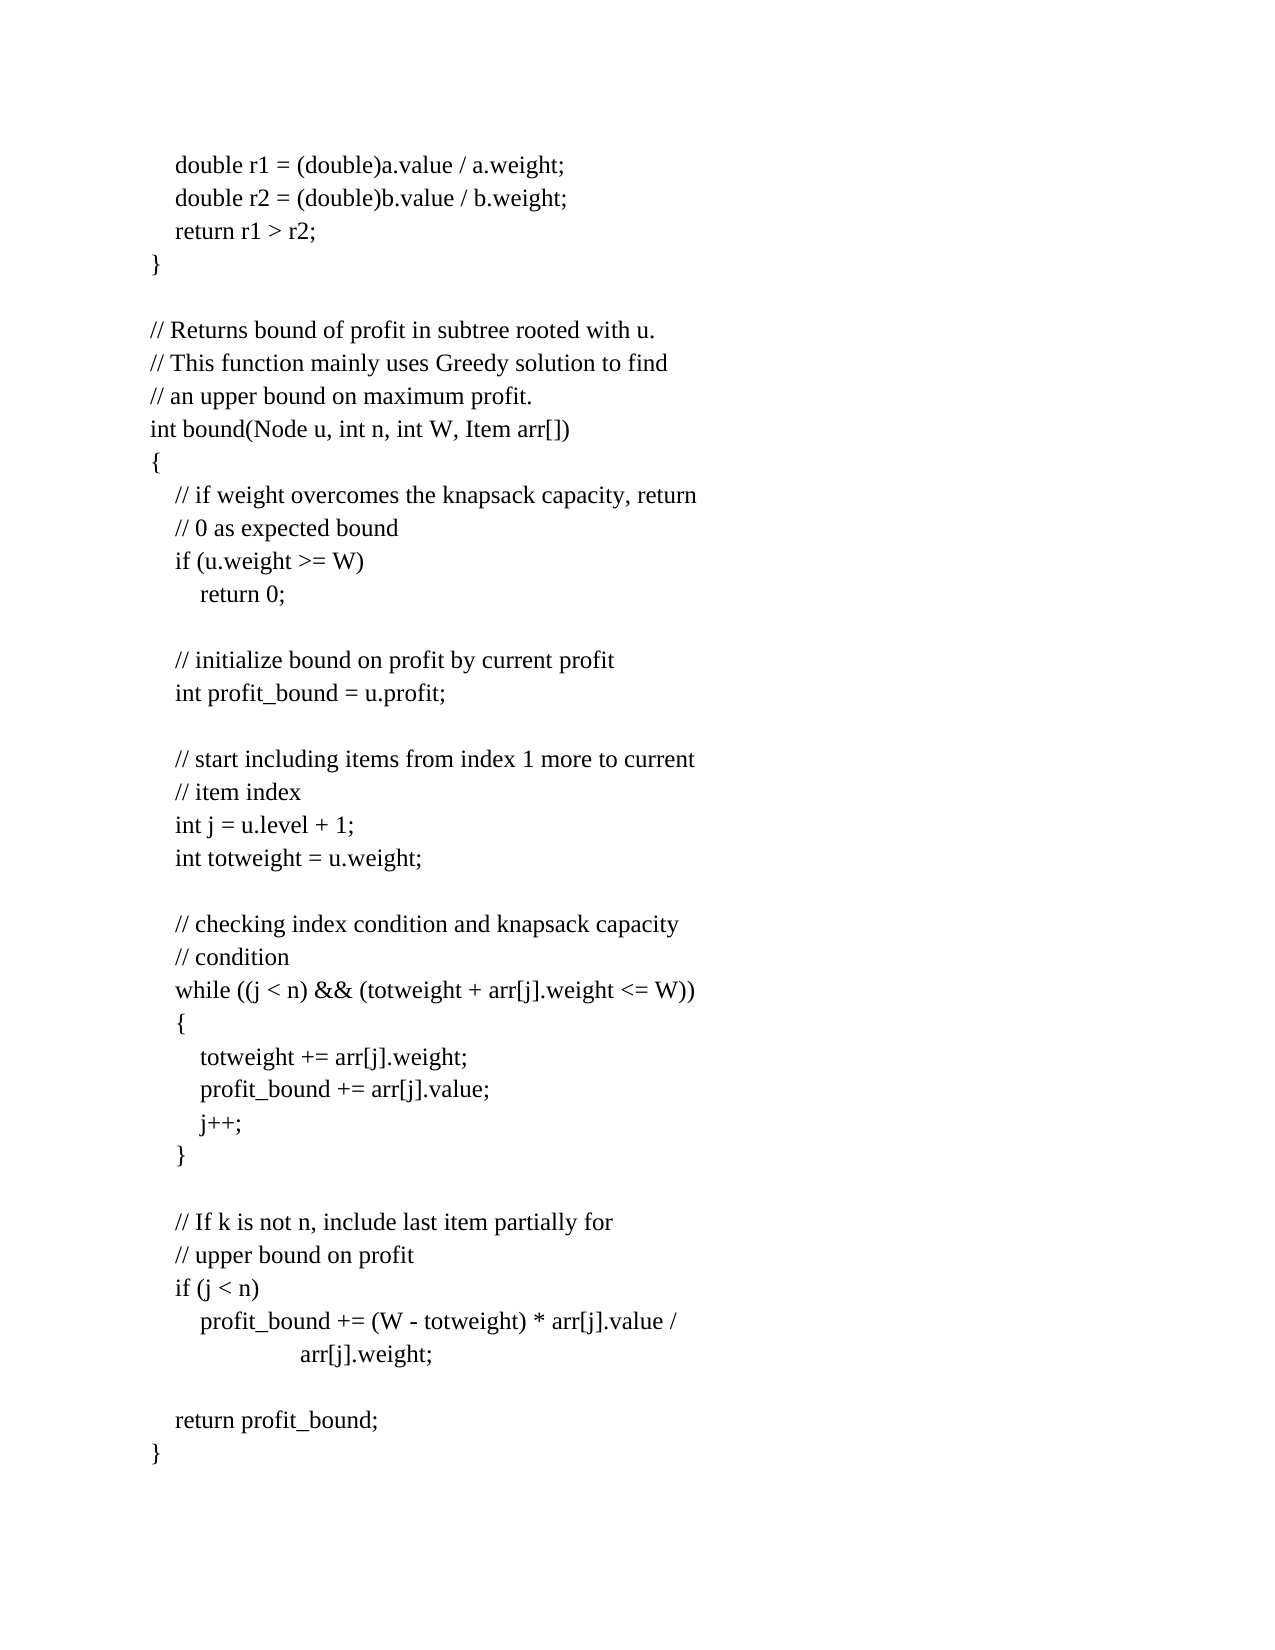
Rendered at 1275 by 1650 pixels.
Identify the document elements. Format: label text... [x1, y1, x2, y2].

text return r1 > r2; [150, 216, 1125, 245]
text profit_bound += arr[j].value; [150, 1074, 1125, 1103]
text // start including items from index 1 more to current [150, 744, 1125, 773]
text totweight += arr[j].weight; [150, 1042, 1125, 1070]
text // upper bound on profit [150, 1240, 1125, 1268]
text double r1 = (double)a.value / a.weight; [150, 150, 1125, 179]
text profit_bound += (W - totweight) * arr[j].value / [150, 1306, 1125, 1334]
text // checking index condition and knapsack capacity [150, 909, 1125, 938]
text int j = u.level + 1; [150, 810, 1125, 839]
text return profit_bound; [150, 1405, 1125, 1433]
text j++; [150, 1108, 1125, 1136]
text // item index [150, 777, 1125, 806]
text } [150, 1438, 1125, 1467]
text while ((j < n) && (totweight + arr[j].weight <= W)) [150, 976, 1125, 1004]
text // if weight overcomes the knapsack capacity, return [150, 480, 1125, 509]
text // an upper bound on maximum profit. [150, 381, 1125, 410]
text double r2 = (double)b.value / b.weight; [150, 183, 1125, 212]
text return 0; [150, 579, 1125, 608]
text { [150, 447, 1125, 476]
text // This function mainly uses Greedy solution to find [150, 348, 1125, 377]
text // 0 as expected bound [150, 513, 1125, 542]
text // initialize bound on profit by current profit [150, 645, 1125, 674]
text // Returns bound of profit in subtree rooted with u. [150, 315, 1125, 344]
text { [150, 1008, 1125, 1037]
text int totweight = u.weight; [150, 843, 1125, 872]
text if (u.weight >= W) [150, 546, 1125, 575]
text // If k is not n, include last item partially for [150, 1207, 1125, 1235]
text } [150, 249, 1125, 278]
text // condition [150, 942, 1125, 971]
text } [150, 1141, 1125, 1169]
text if (j < n) [150, 1273, 1125, 1301]
text int bound(Node u, int n, int W, Item arr[]) [150, 414, 1125, 443]
text arr[j].weight; [150, 1339, 1125, 1367]
text int profit_bound = u.profit; [150, 678, 1125, 707]
